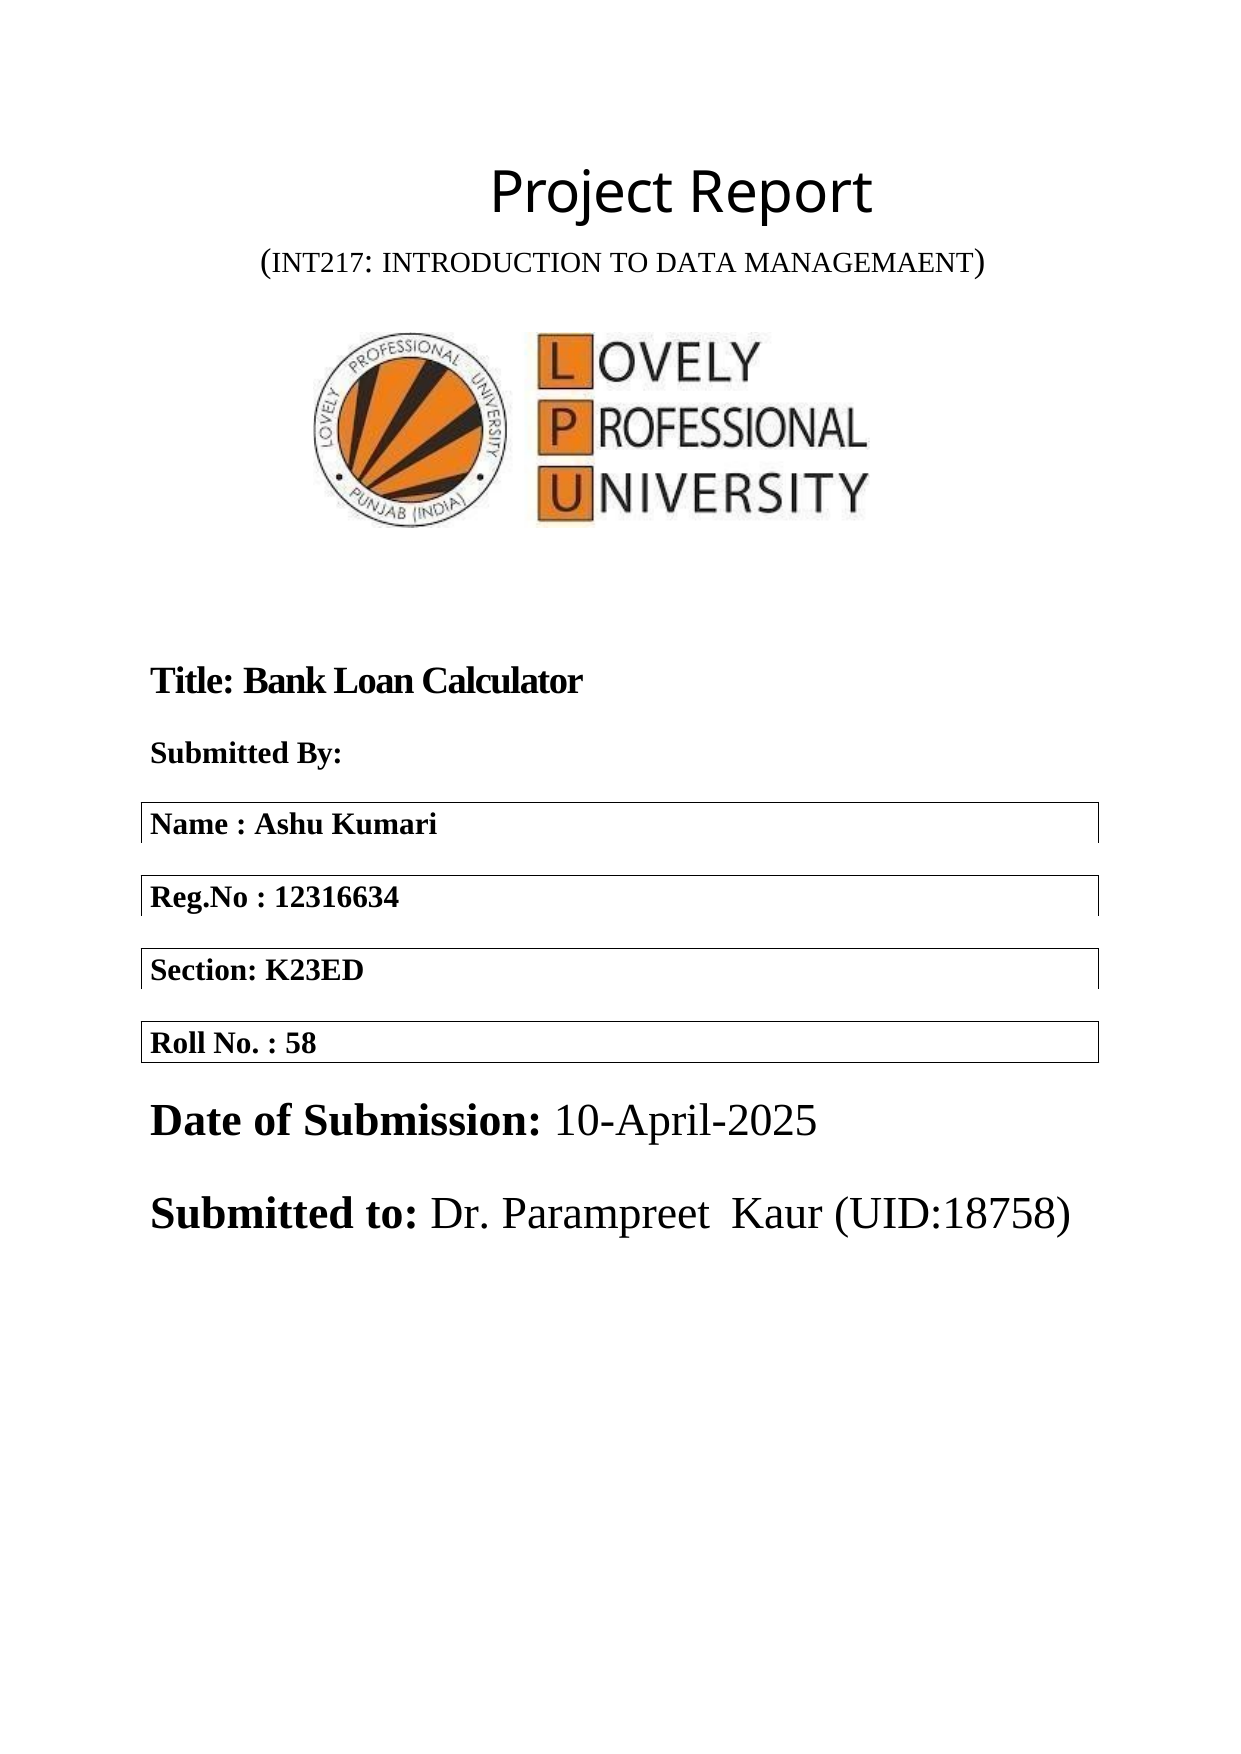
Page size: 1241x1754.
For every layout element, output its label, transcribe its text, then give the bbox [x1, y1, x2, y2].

text Name : Ashu Kumari [142, 803, 1098, 843]
title Project Report [150, 150, 1090, 229]
text Title: Bank Loan Calculator [150, 657, 1090, 702]
text Section: K23ED [142, 949, 1098, 989]
text (INT217: INTRODUCTION TO DATA MANAGEMAENT) [156, 241, 1089, 280]
text Date of Submission: 10-April-2025 [150, 1092, 1090, 1145]
text Submitted to: Dr. Parampreet Kaur (UID:18758) [150, 1186, 1090, 1238]
text Roll No. : 58 [142, 1022, 1098, 1062]
picture [313, 332, 870, 528]
text Reg.No : 12316634 [142, 876, 1098, 916]
text Submitted By: [150, 734, 1090, 770]
